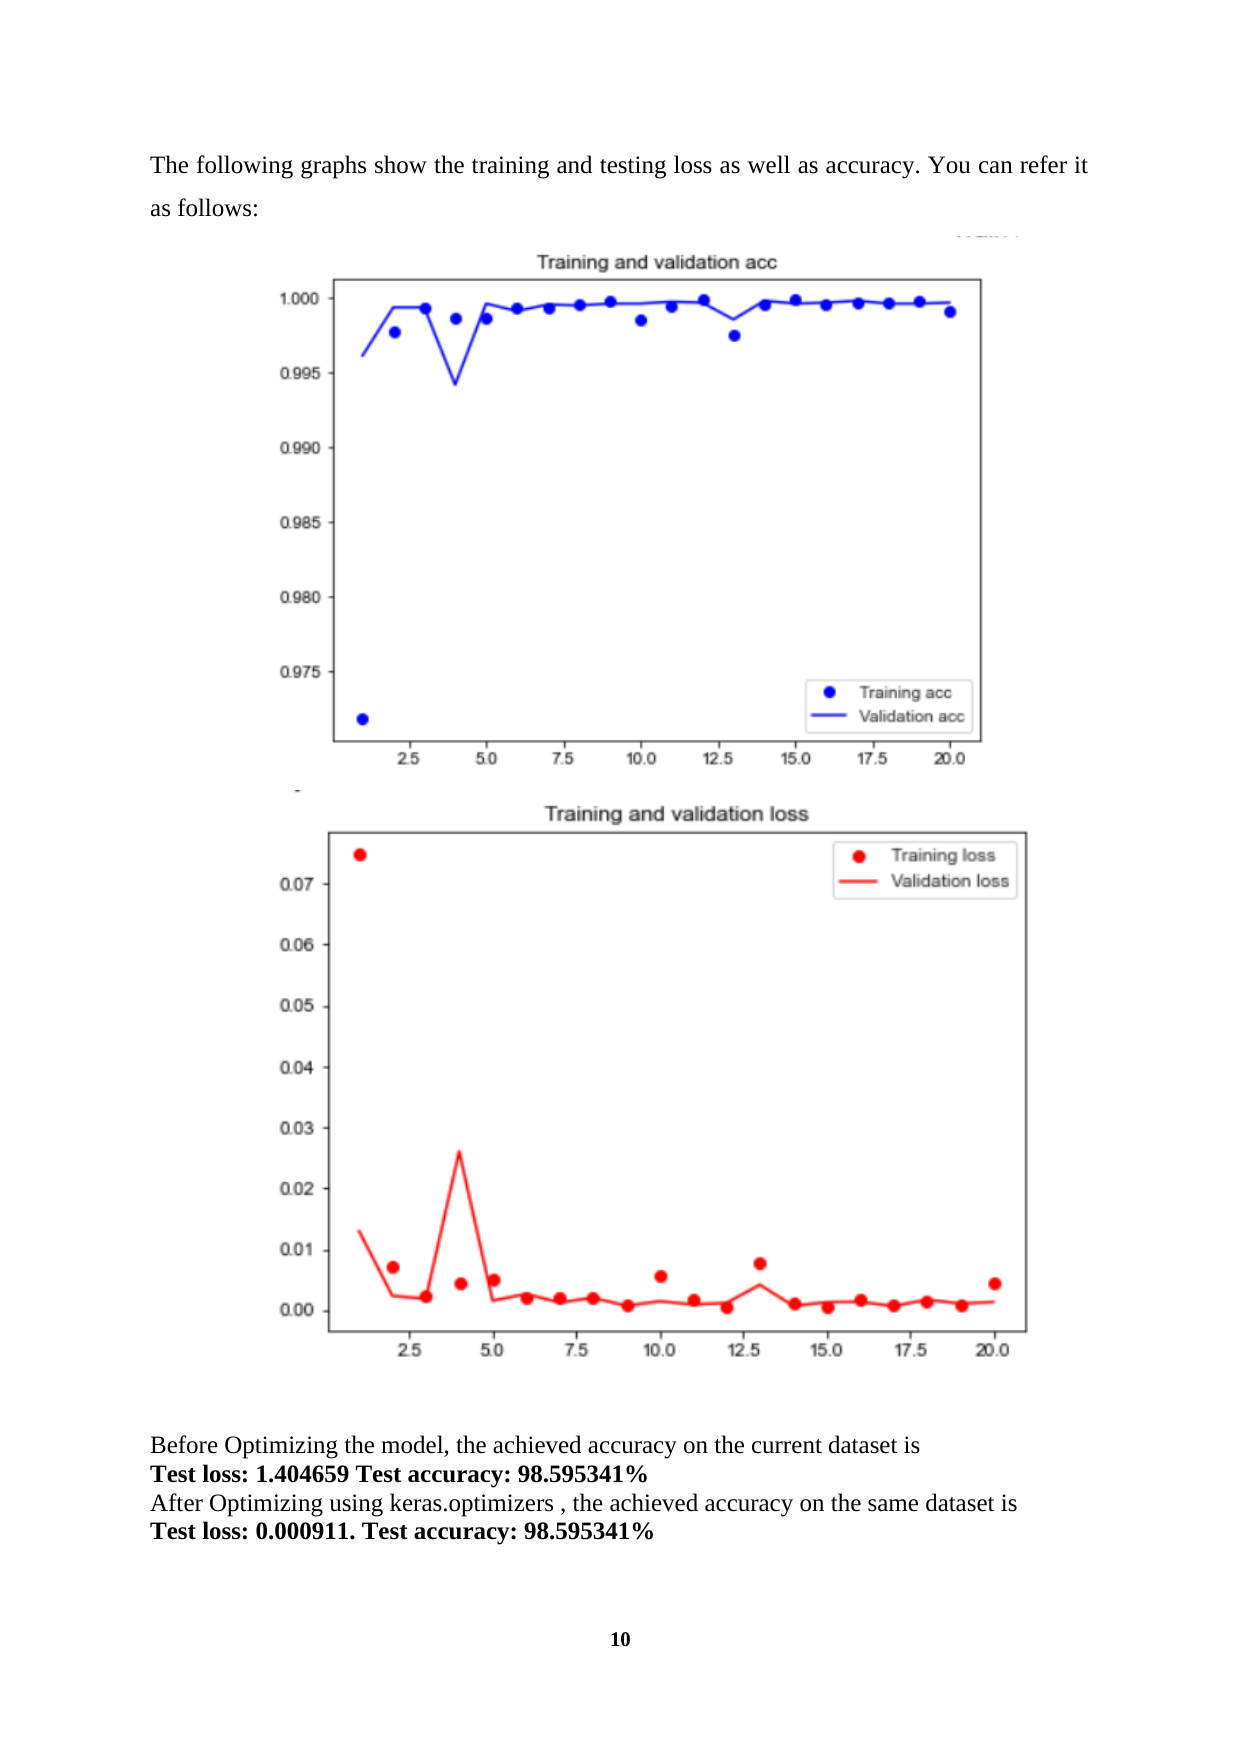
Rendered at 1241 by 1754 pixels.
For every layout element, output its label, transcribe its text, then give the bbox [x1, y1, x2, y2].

text Test loss: 0.000911. Test accuracy: 98.595341% [150, 1516, 1090, 1545]
text Before Optimizing the model, the achieved accuracy on the current dataset is [150, 1430, 1090, 1459]
text The following graphs show the training and testing loss as well as accuracy. You can refer it as follows: [150, 150, 1090, 222]
picture [237, 790, 1053, 1373]
text Test loss: 1.404659 Test accuracy: 98.595341% [150, 1459, 1090, 1488]
text After Optimizing using keras.optimizers , the achieved accuracy on the same dataset is [150, 1488, 1090, 1516]
picture [256, 236, 1018, 777]
